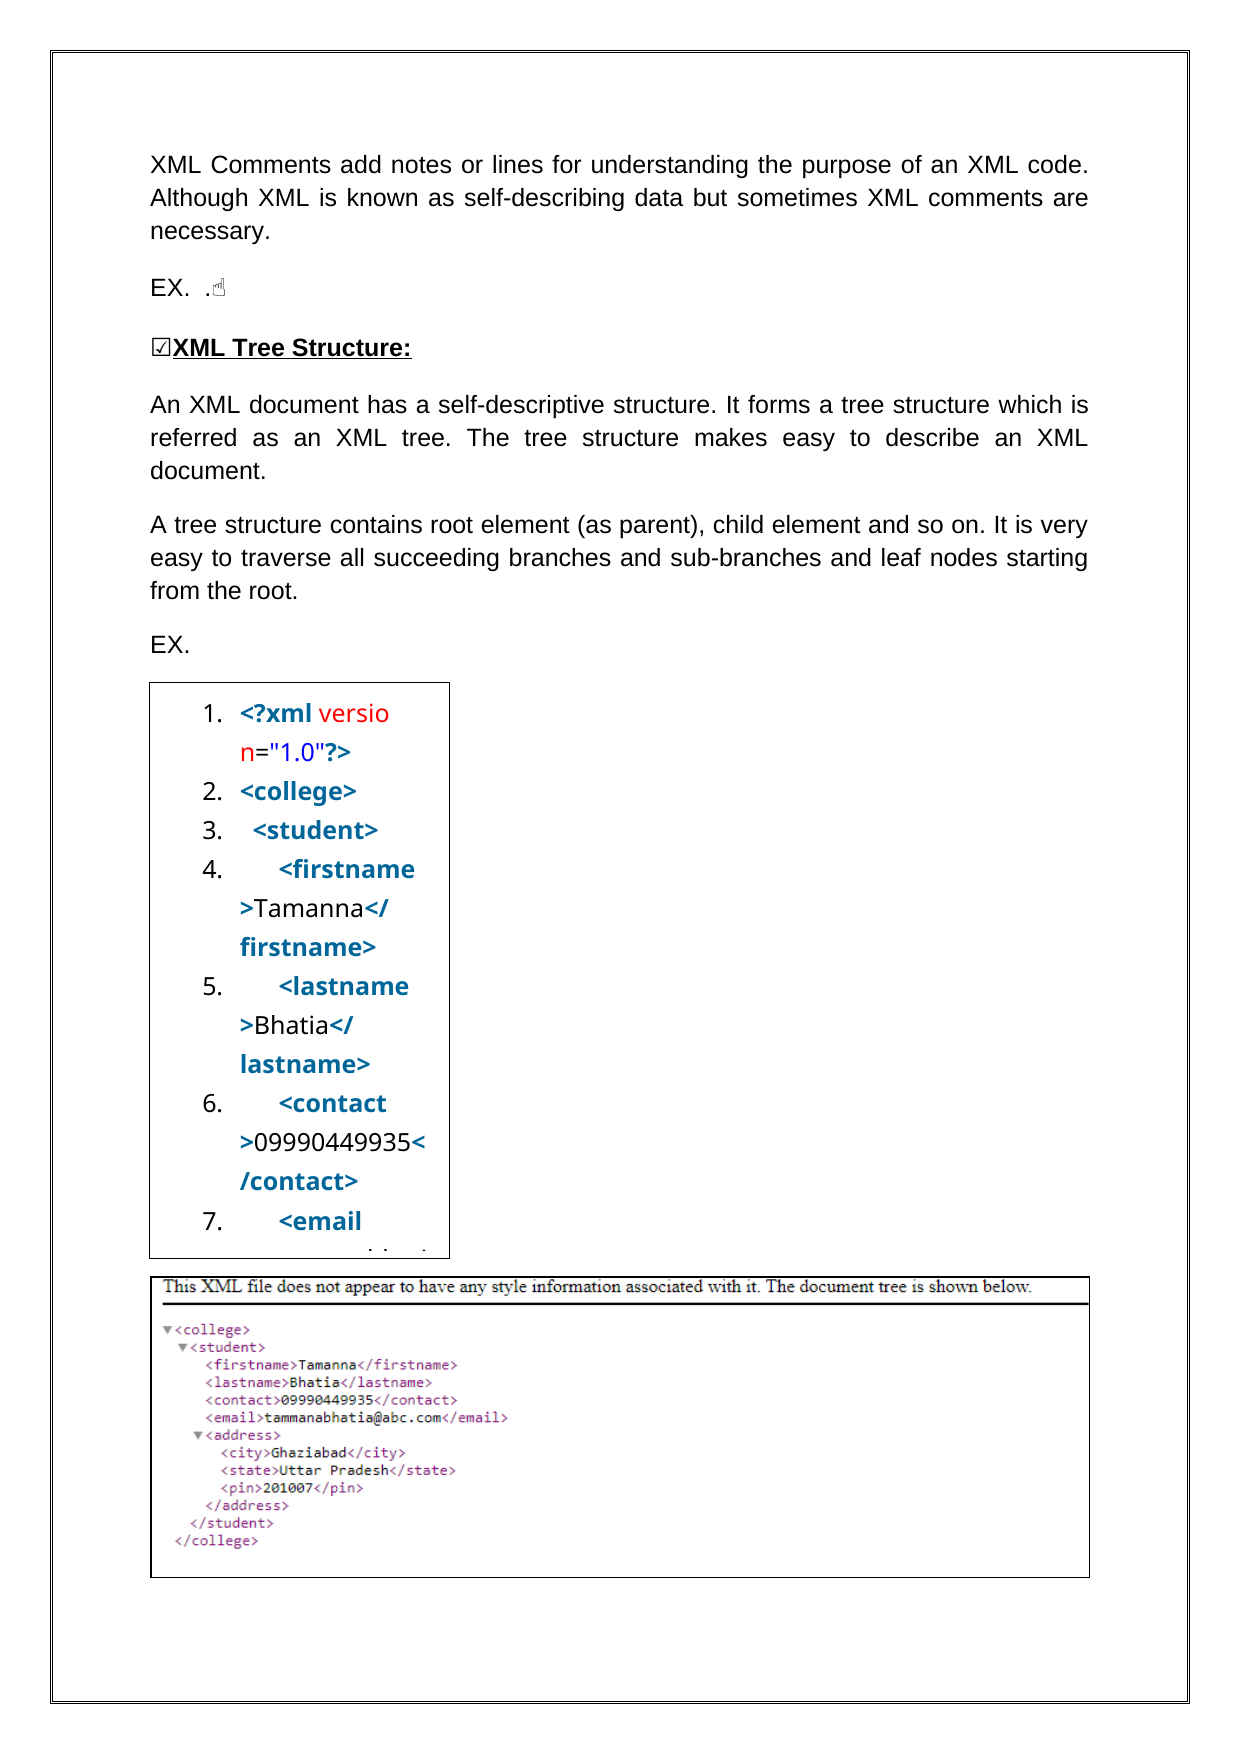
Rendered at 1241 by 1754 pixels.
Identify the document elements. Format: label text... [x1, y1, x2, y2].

list EX. [150, 630, 1090, 658]
text XML Comments add notes or lines for understanding the purpose of an XML code. Although XML is known as self-describing data but sometimes XML comments are necessary. [150, 150, 1090, 245]
text An XML document has a self-descriptive structure. It forms a tree structure which is referred as an XML tree. The tree structure makes easy to describe an XML document. [150, 390, 1090, 485]
text ☑XML Tree Structure: [150, 330, 1090, 364]
text A tree structure contains root element (as parent), child element and so on. It is very easy to traverse all succeeding branches and sub-branches and leaf nodes starting from the root. [150, 510, 1090, 604]
picture [152, 1278, 1089, 1577]
text EX. .☝ [150, 270, 1090, 304]
